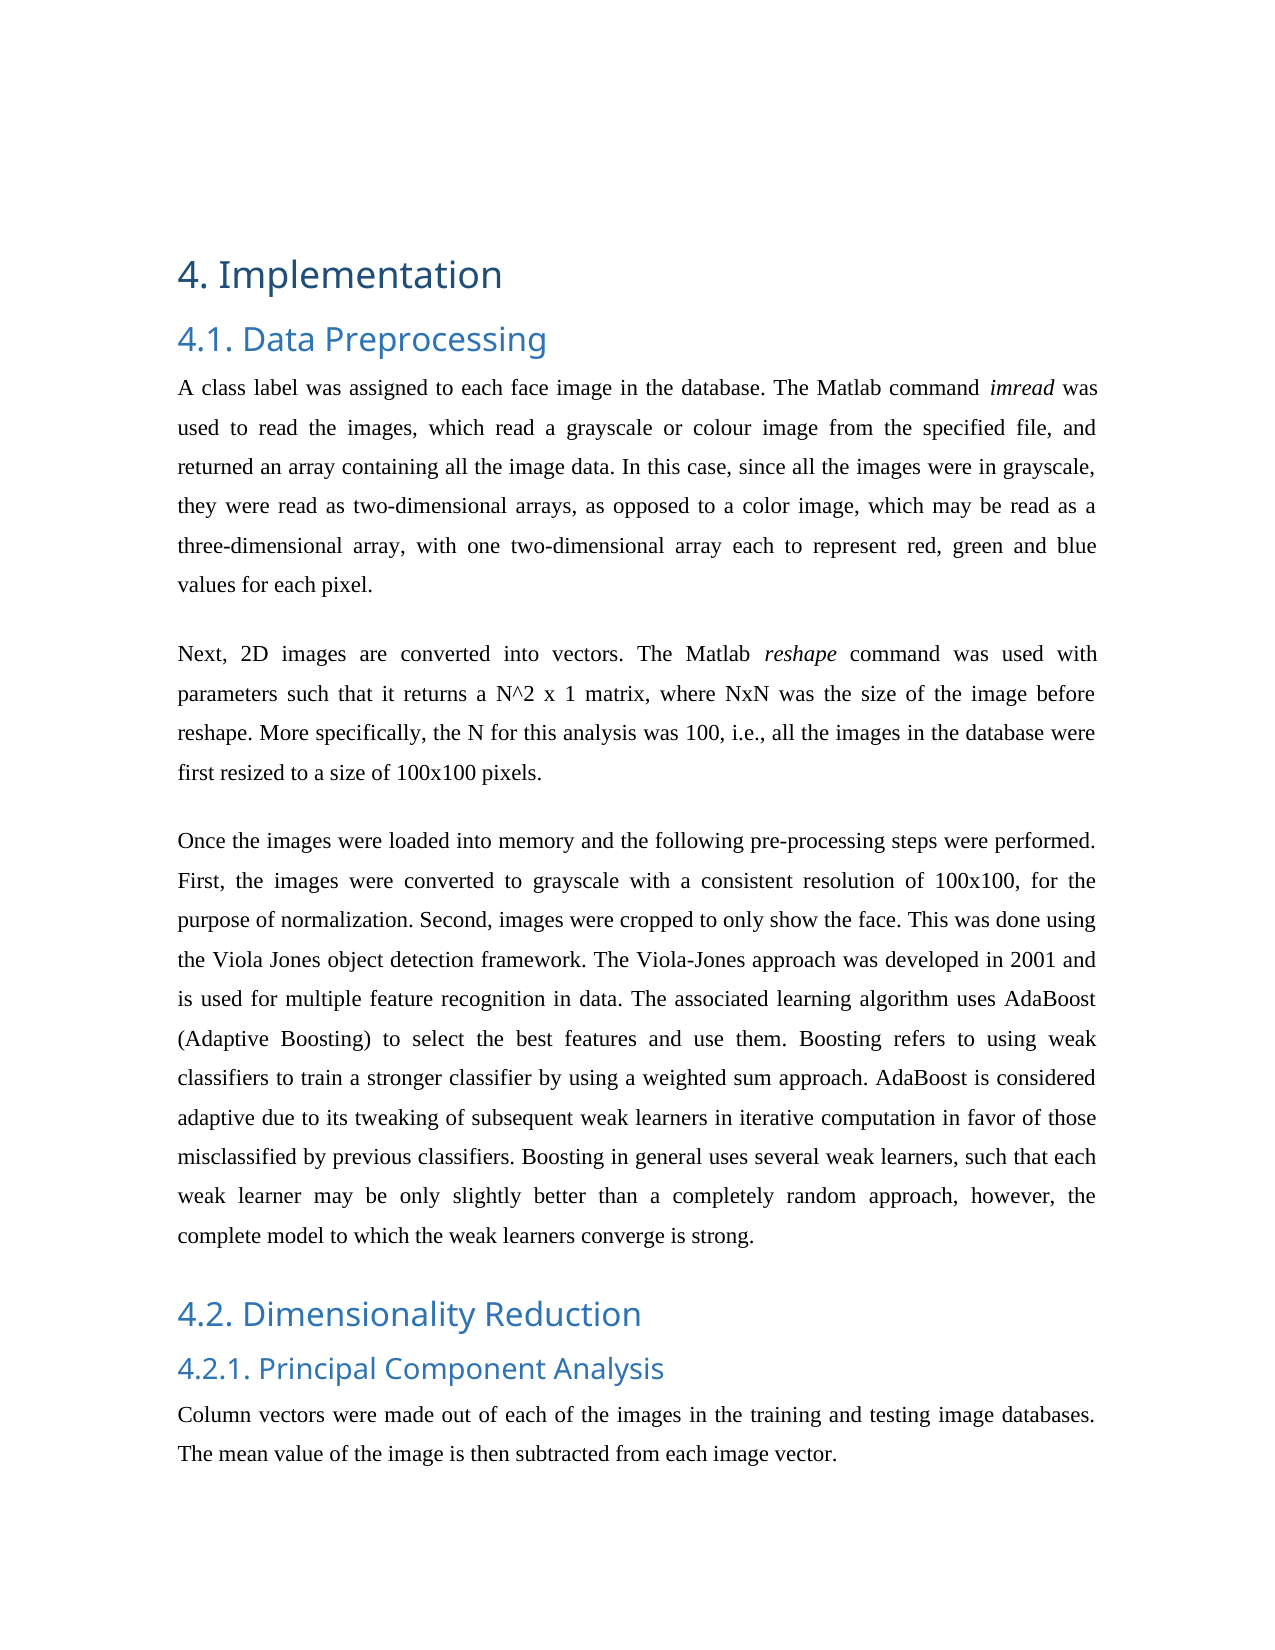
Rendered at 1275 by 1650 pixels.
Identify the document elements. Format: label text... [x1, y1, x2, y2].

text Next, 2D images are converted into vectors. The Matlab reshape command was used with parameters such that it returns a N^2 x 1 matrix, where NxN was the size of the image before reshape. More specifically, the N for this analysis was 100, i.e., all the images in the database were first resized to a size of 100x100 pixels. [177, 640, 1098, 785]
text A class label was assigned to each face image in the database. The Matlab command imread was used to read the images, which read a grayscale or colour image from the specified file, and returned an array containing all the image data. In this case, since all the images were in grayscale, they were read as two-dimensional arrays, as opposed to a color image, which may be read as a three-dimensional array, with one two-dimensional array each to represent red, green and blue values for each pixel. [177, 374, 1098, 598]
subtitle 4.2.1. Principal Component Analysis [177, 1348, 1098, 1388]
subtitle 4. Implementation [177, 248, 1098, 299]
subtitle 4.2. Dimensionality Reduction [177, 1291, 1098, 1336]
subtitle 4.1. Data Preprocessing [177, 316, 1098, 362]
text Once the images were loaded into memory and the following pre-processing steps were performed. First, the images were converted to grayscale with a consistent resolution of 100x100, for the purpose of normalization. Second, images were cropped to only show the face. This was done using the Viola Jones object detection framework. The Viola-Jones approach was developed in 2001 and is used for multiple feature recognition in data. The associated learning algorithm uses AdaBoost (Adaptive Boosting) to select the best features and use them. Boosting refers to using weak classifiers to train a stronger classifier by using a weighted sum approach. AdaBoost is considered adaptive due to its tweaking of subsequent weak learners in iterative computation in favor of those misclassified by previous classifiers. Boosting in general uses several weak learners, such that each weak learner may be only slightly better than a completely random approach, however, the complete model to which the weak learners converge is strong. [177, 827, 1098, 1248]
text Column vectors were made out of each of the images in the training and testing image databases. The mean value of the image is then subtracted from each image vector. [177, 1401, 1098, 1467]
